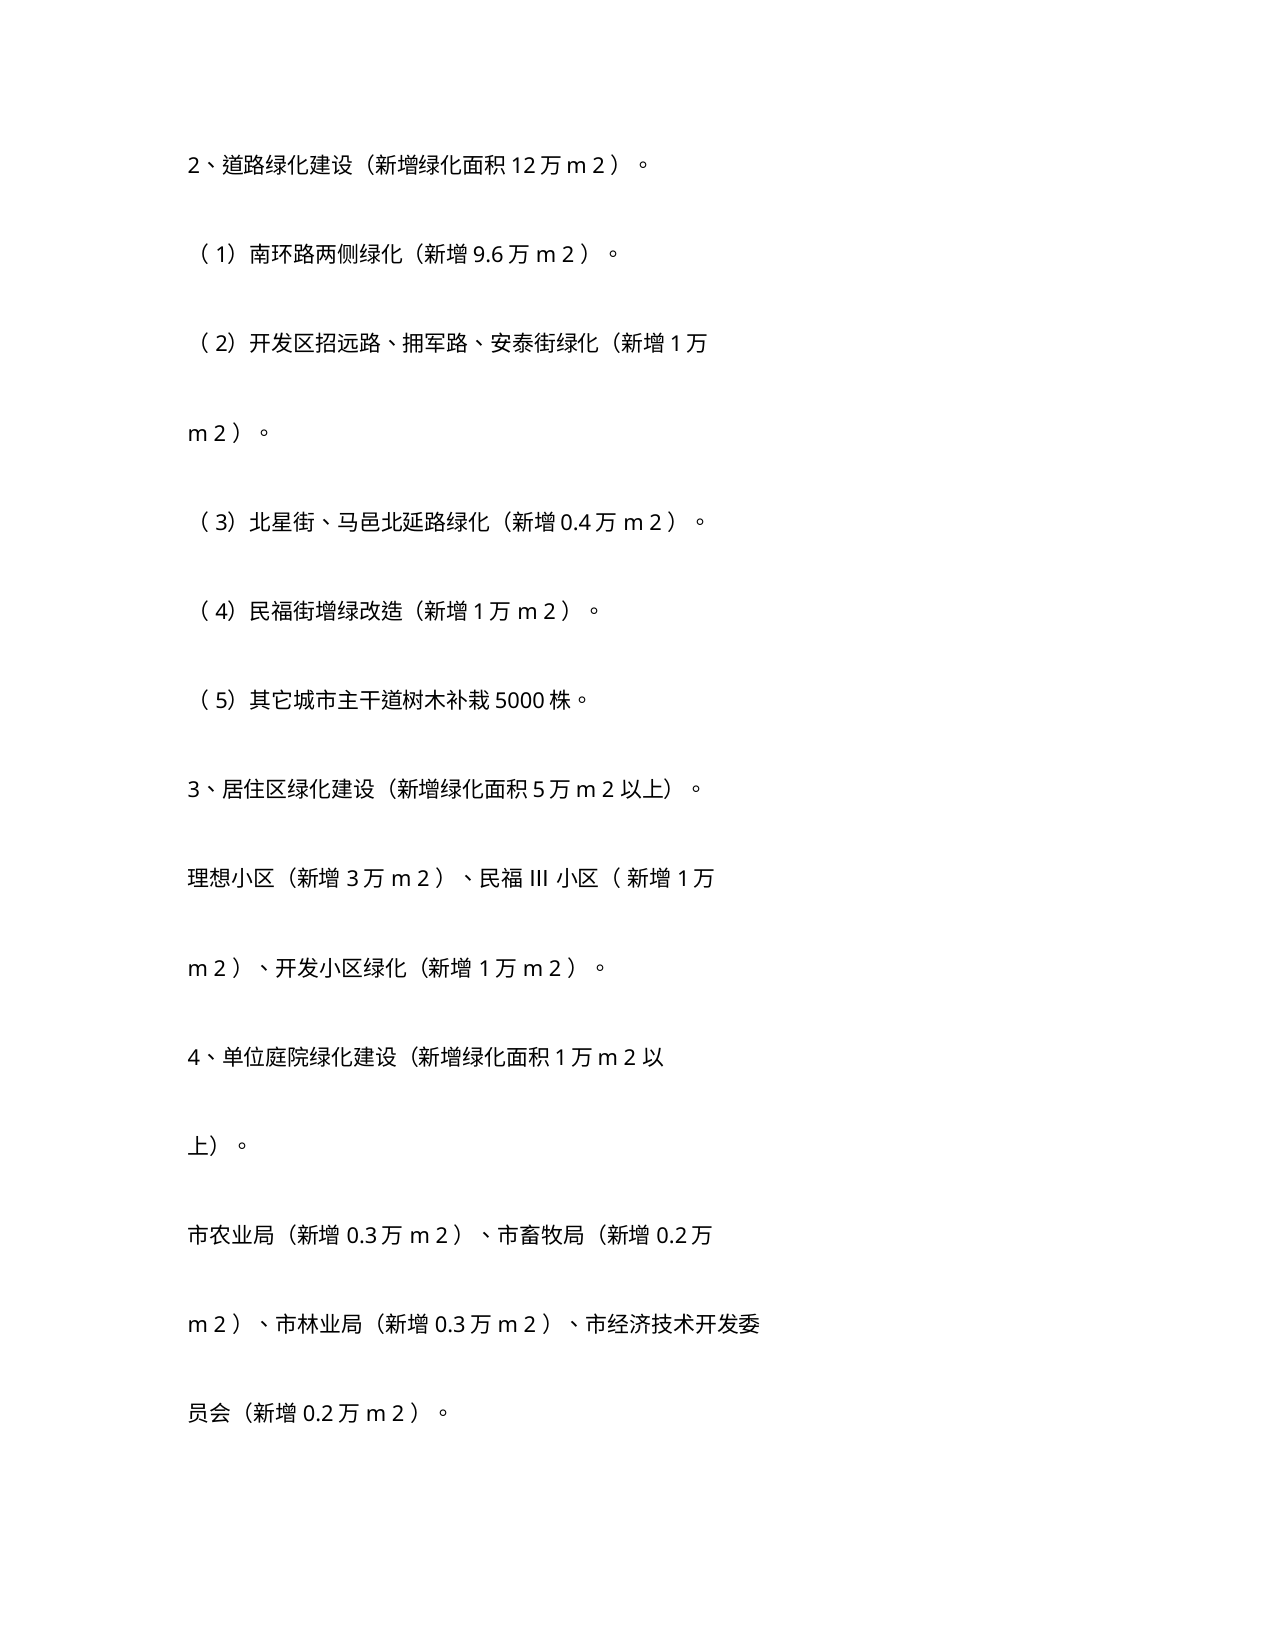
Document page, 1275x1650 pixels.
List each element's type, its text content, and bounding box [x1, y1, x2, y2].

text （ 3）北星街、马邑北延路绿化（新增0.4万 m 2 ）。 [187, 507, 1087, 571]
text 3、居住区绿化建设（新增绿化面积5万m 2 以上）。 [187, 774, 1087, 838]
text 员会（新增 0.2万 m 2 ）。 [187, 1398, 1087, 1462]
text m 2 ）。 [187, 417, 1087, 481]
text （ 4）民福街增绿改造（新增1万 m 2 ）。 [187, 596, 1087, 660]
text 理想小区（新增 3万 m 2 ）、民福 Ⅲ 小区（ 新增 1万 [187, 863, 1087, 927]
text （ 2）开发区招远路、拥军路、安泰街绿化（新增1万 [187, 328, 1087, 392]
text 2、道路绿化建设（新增绿化面积12万m 2 ）。 [187, 150, 1087, 214]
text （ 1）南环路两侧绿化（新增9.6万 m 2 ）。 [187, 239, 1087, 303]
text 4、单位庭院绿化建设（新增绿化面积1万m 2 以 [187, 1042, 1087, 1106]
text 上）。 [187, 1131, 1087, 1195]
text （ 5）其它城市主干道树木补栽5000株。 [187, 685, 1087, 749]
text 市农业局（新增 0.3万 m 2 ）、市畜牧局（新增 0.2万 [187, 1220, 1087, 1284]
text m 2 ）、开发小区绿化（新增 1万 m 2 ）。 [187, 952, 1087, 1016]
text m 2 ）、市林业局（新增 0.3万 m 2 ）、市经济技术开发委 [187, 1309, 1087, 1373]
